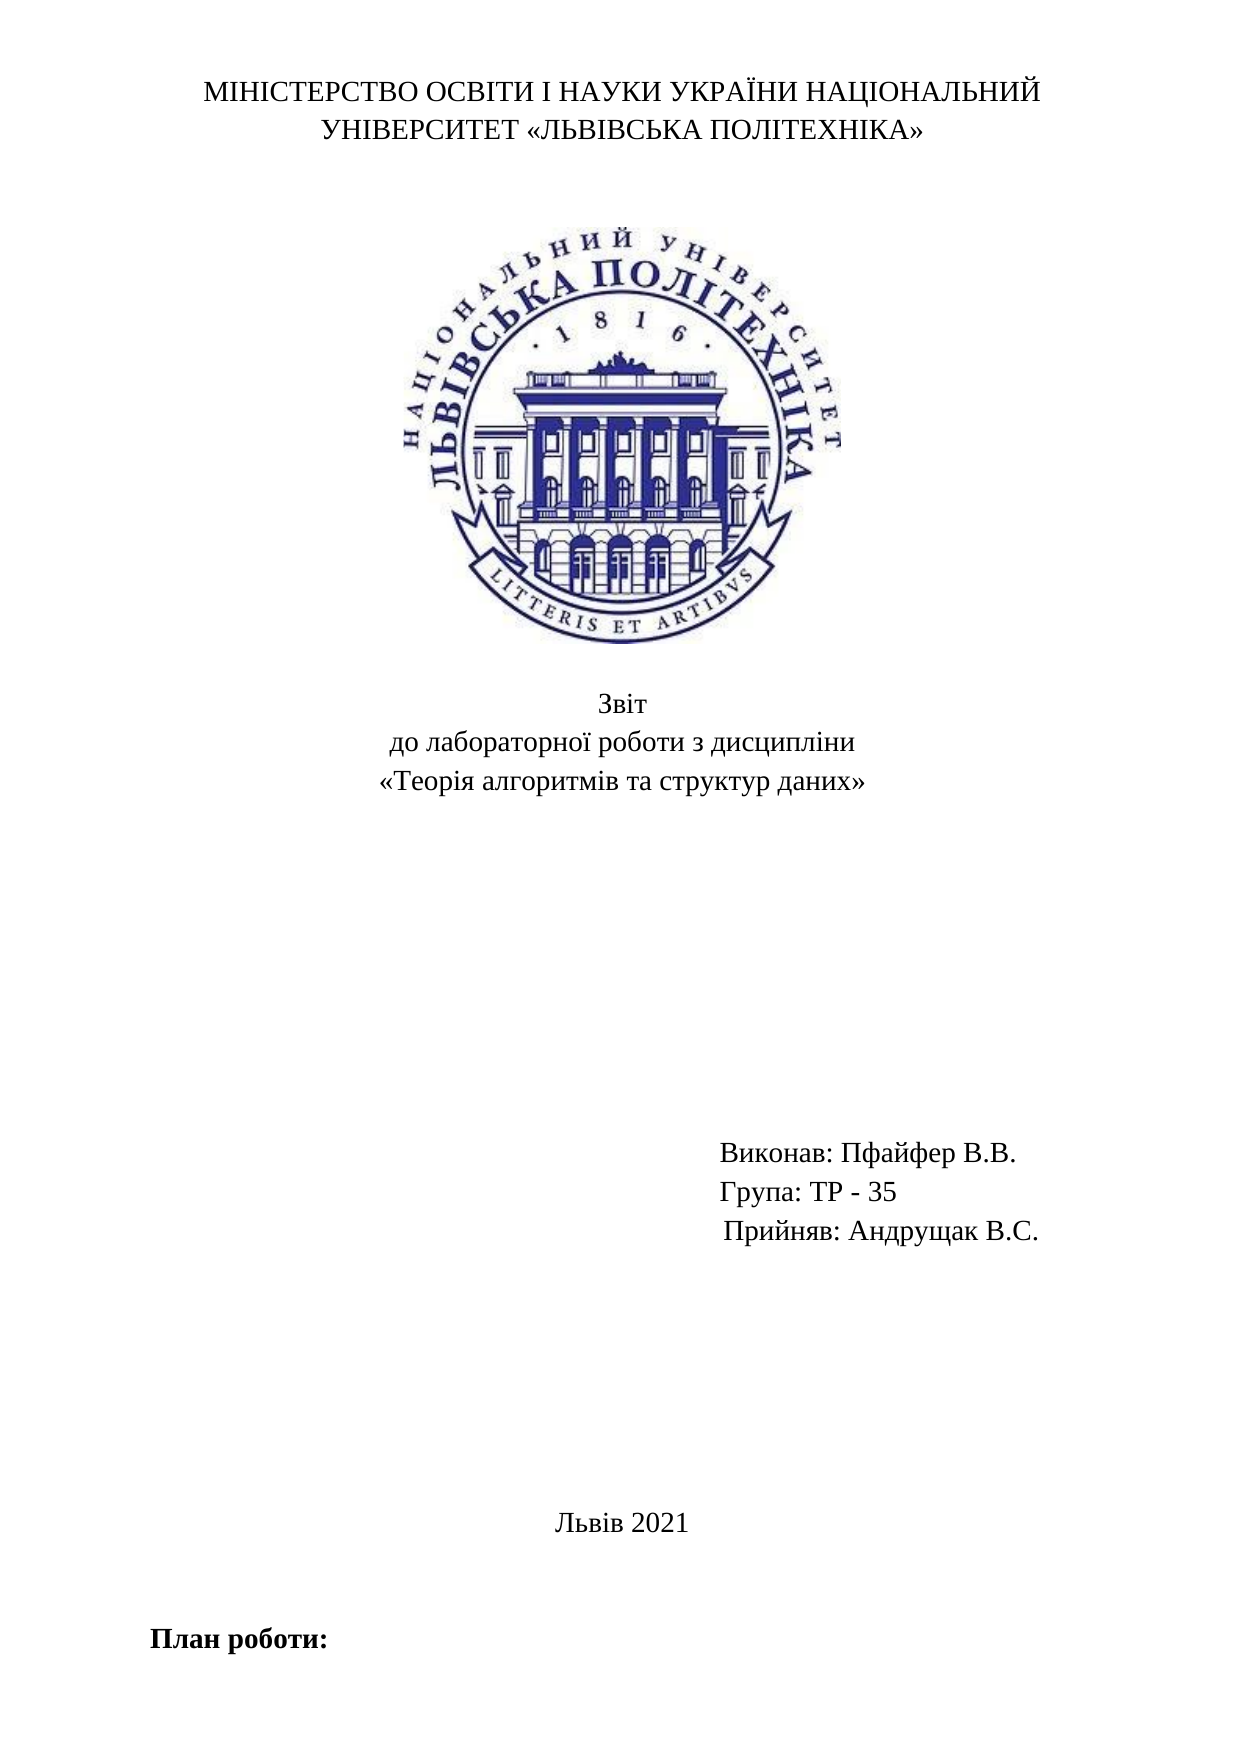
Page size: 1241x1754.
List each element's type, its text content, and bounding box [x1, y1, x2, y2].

text Прийняв: Андрущак В.С. [150, 1213, 1094, 1246]
text Виконав: Пфайфер В.В. [150, 1135, 1094, 1168]
text Група: ТР - 35 [150, 1174, 1094, 1208]
text «Теорія алгоритмів та структур даних» [150, 763, 1094, 797]
text Львів 2021 [150, 1505, 1094, 1539]
text МІНІСТЕРСТВО ОСВІТИ І НАУКИ УКРАЇНИ НАЦІОНАЛЬНИЙ УНІВЕРСИТЕТ «ЛЬВІВСЬКА ПОЛІТЕХНІКА» [150, 74, 1094, 146]
picture [403, 227, 841, 644]
text до лабораторної роботи з дисципліни [150, 724, 1094, 758]
text План роботи: [150, 1621, 1094, 1654]
text Звіт [150, 686, 1094, 719]
